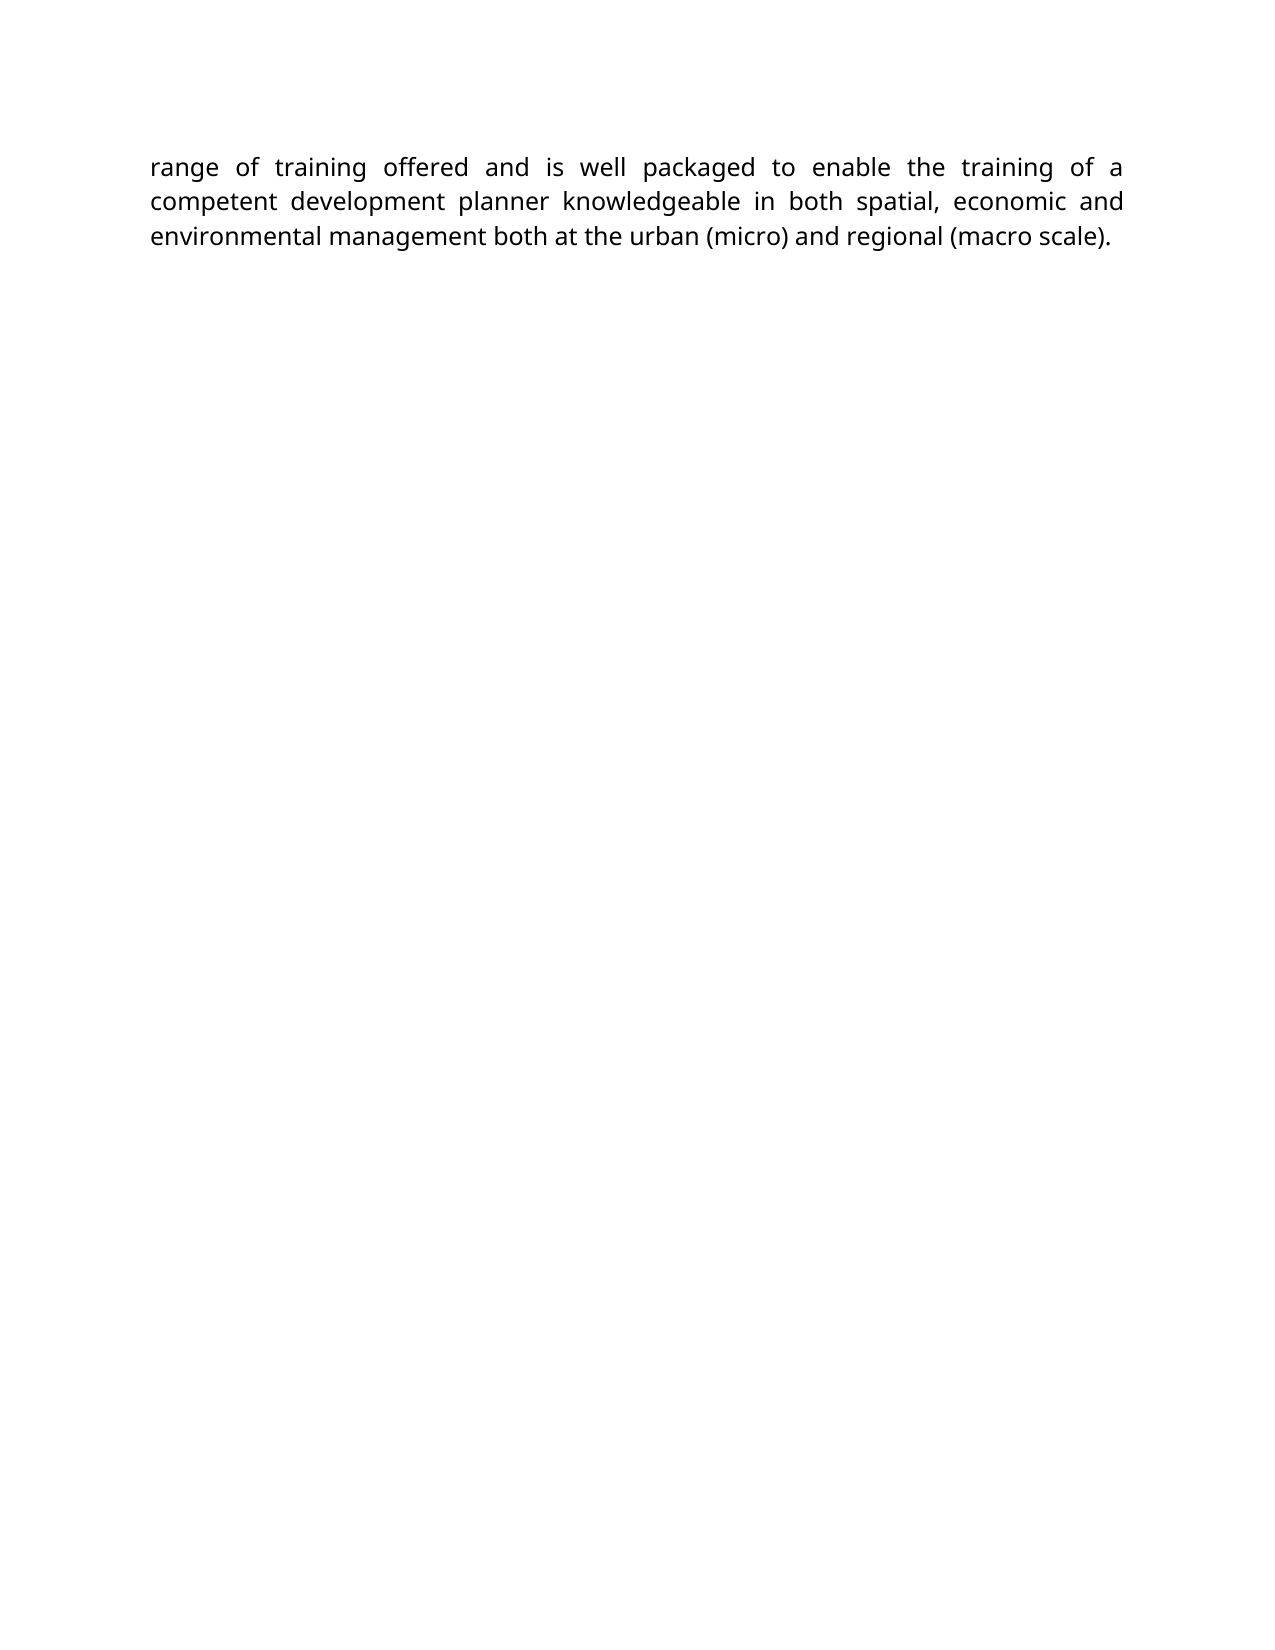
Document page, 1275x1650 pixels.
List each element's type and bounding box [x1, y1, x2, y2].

text [150, 150, 1125, 252]
